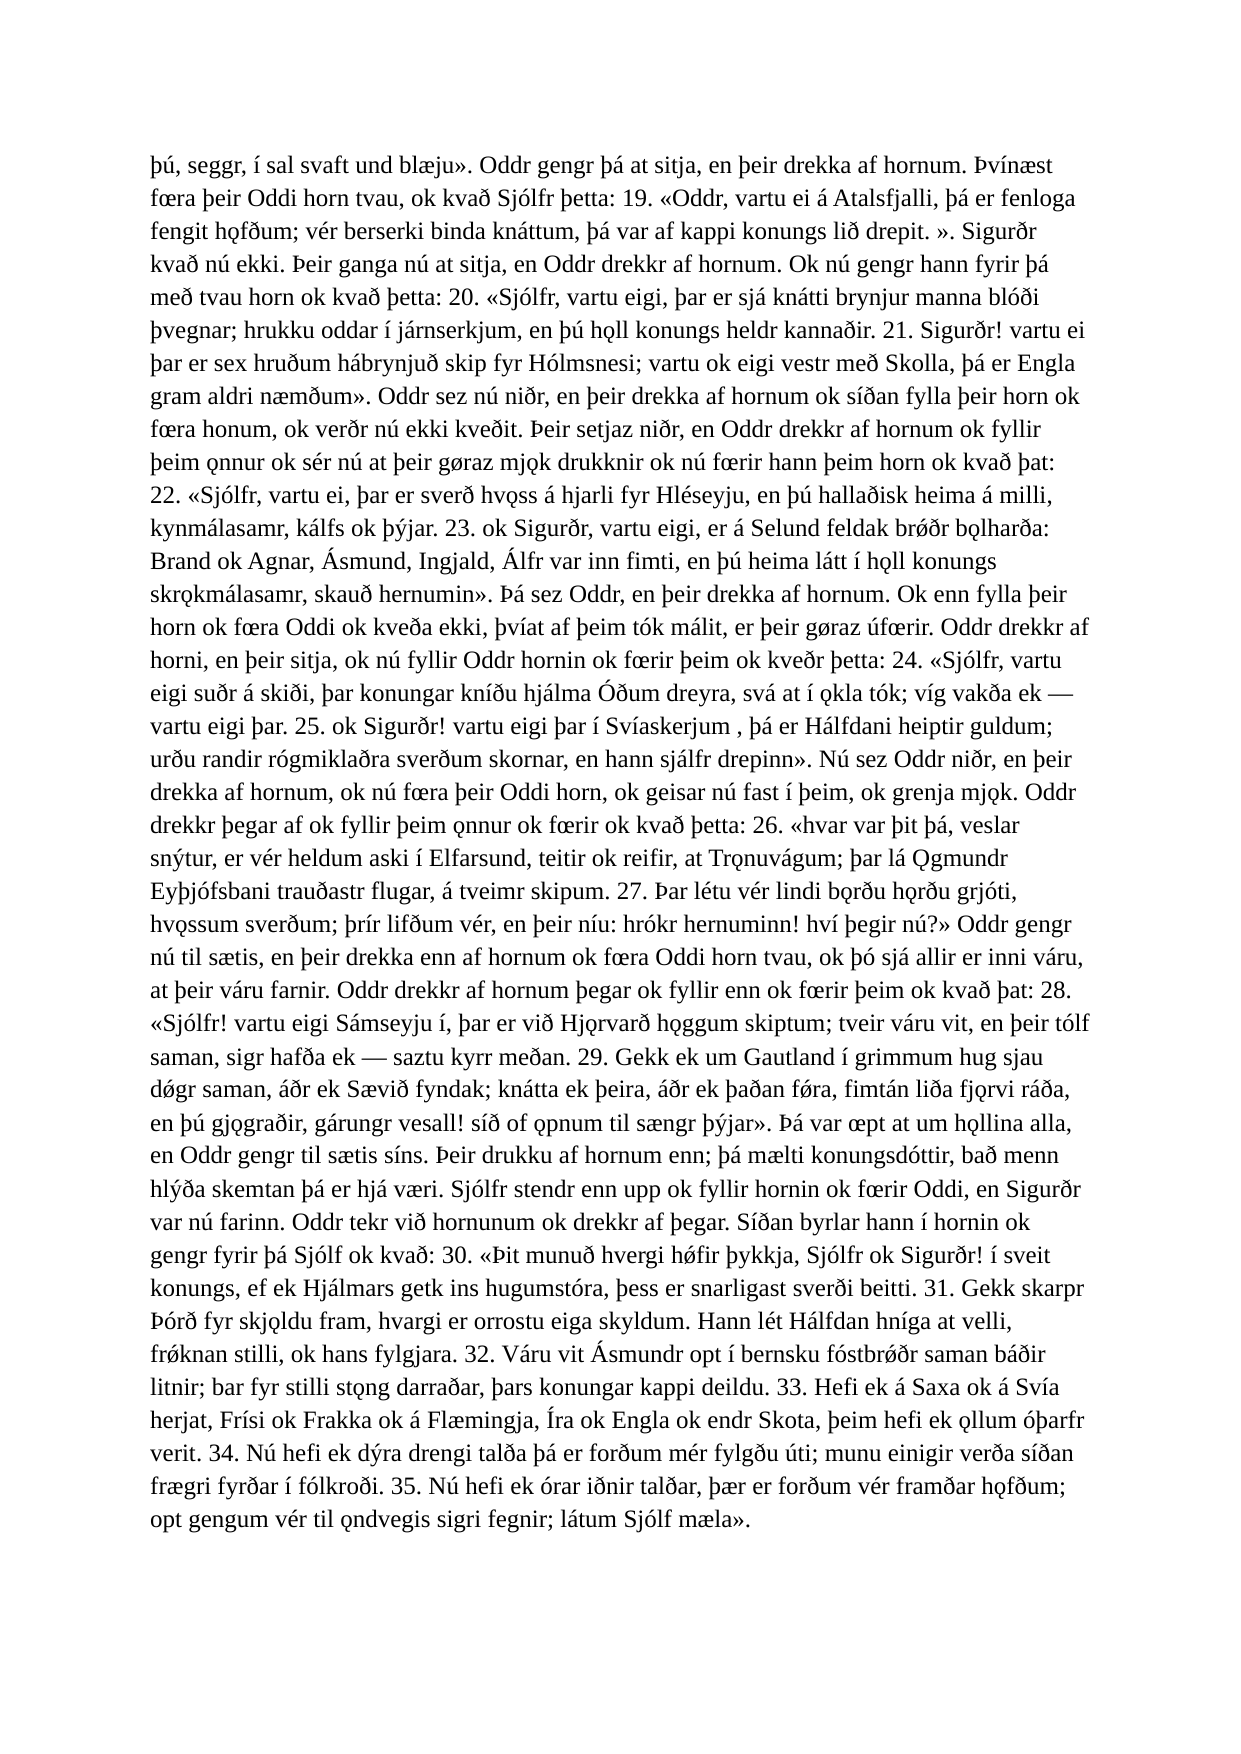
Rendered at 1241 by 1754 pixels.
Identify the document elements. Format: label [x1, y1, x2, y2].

text [150, 150, 1090, 1533]
